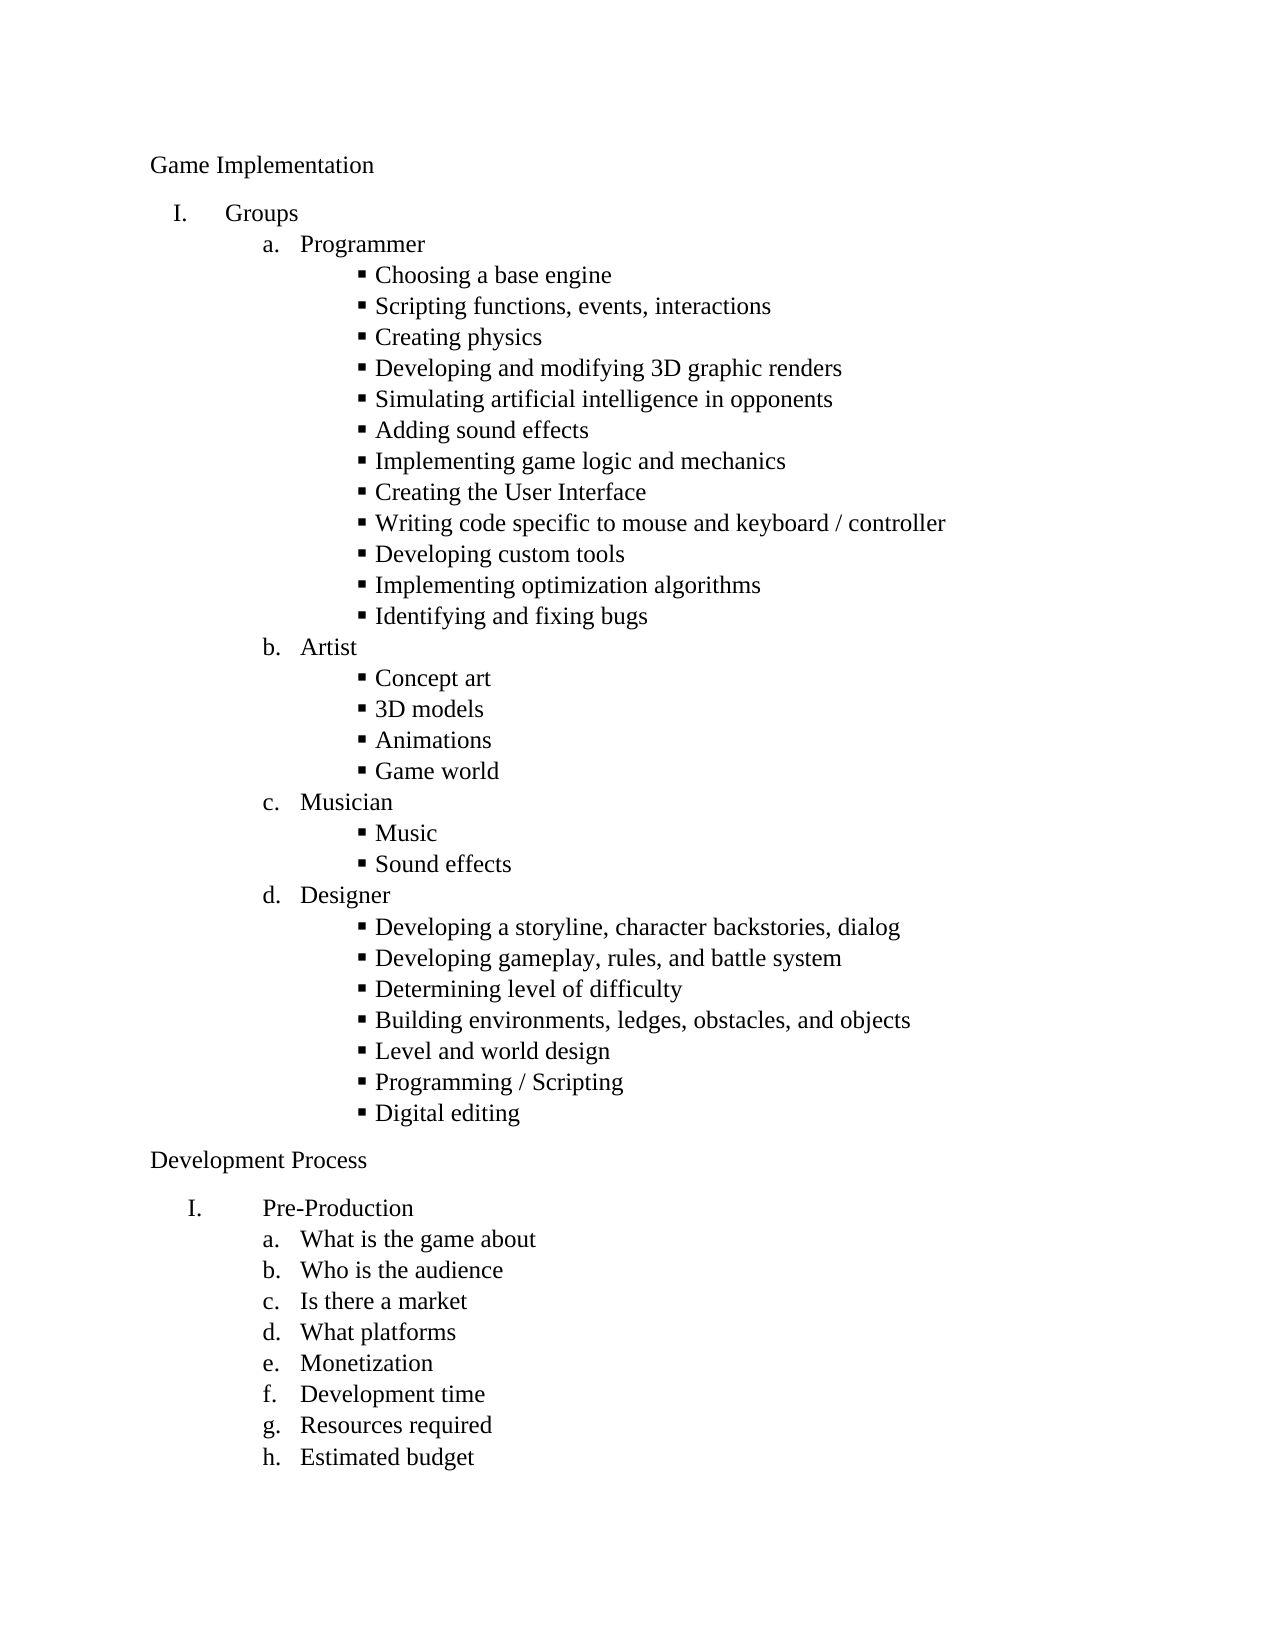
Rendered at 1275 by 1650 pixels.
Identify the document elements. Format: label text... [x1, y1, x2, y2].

list Resources required [262, 1411, 1125, 1439]
list Designer [262, 881, 1125, 909]
list Concept art [356, 663, 1125, 692]
list Developing custom tools [356, 539, 1125, 568]
list Is there a market [262, 1286, 1125, 1315]
list Identifying and fixing bugs [356, 601, 1125, 630]
list Programmer [262, 229, 1125, 257]
list Development time [262, 1379, 1125, 1408]
list What is the game about [262, 1224, 1125, 1253]
list Developing gameplay, rules, and battle system [356, 943, 1125, 971]
text Development Process [150, 1146, 1125, 1174]
list 3D models [356, 694, 1125, 723]
list Sound effects [356, 849, 1125, 878]
list Simulating artificial intelligence in opponents [356, 384, 1125, 413]
list Music [356, 818, 1125, 847]
list Who is the audience [262, 1255, 1125, 1284]
list Implementing optimization algorithms [356, 570, 1125, 599]
list Creating physics [356, 322, 1125, 351]
list Building environments, ledges, obstacles, and objects [356, 1005, 1125, 1033]
list Level and world design [356, 1036, 1125, 1064]
list Choosing a base engine [356, 260, 1125, 288]
list Monetization [262, 1348, 1125, 1377]
list Developing a storyline, character backstories, dialog [356, 912, 1125, 940]
list Groups [187, 198, 1125, 226]
list Implementing game logic and mechanics [356, 446, 1125, 475]
list Adding sound effects [356, 415, 1125, 444]
list Digital editing [356, 1098, 1125, 1127]
list Artist [262, 632, 1125, 661]
list Determining level of difficulty [356, 974, 1125, 1002]
text Game Implementation [150, 150, 1125, 179]
list What platforms [262, 1317, 1125, 1346]
list Developing and modifying 3D graphic renders [356, 353, 1125, 382]
list Game world [356, 756, 1125, 785]
list Programming / Scripting [356, 1067, 1125, 1096]
list Creating the User Interface [356, 477, 1125, 506]
list Scripting functions, events, interactions [356, 291, 1125, 319]
list Estimated budget [262, 1442, 1125, 1470]
list Pre-Production [187, 1193, 1125, 1222]
list Writing code specific to mouse and keyboard / controller [356, 508, 1125, 537]
list Musician [262, 787, 1125, 816]
list Animations [356, 725, 1125, 754]
